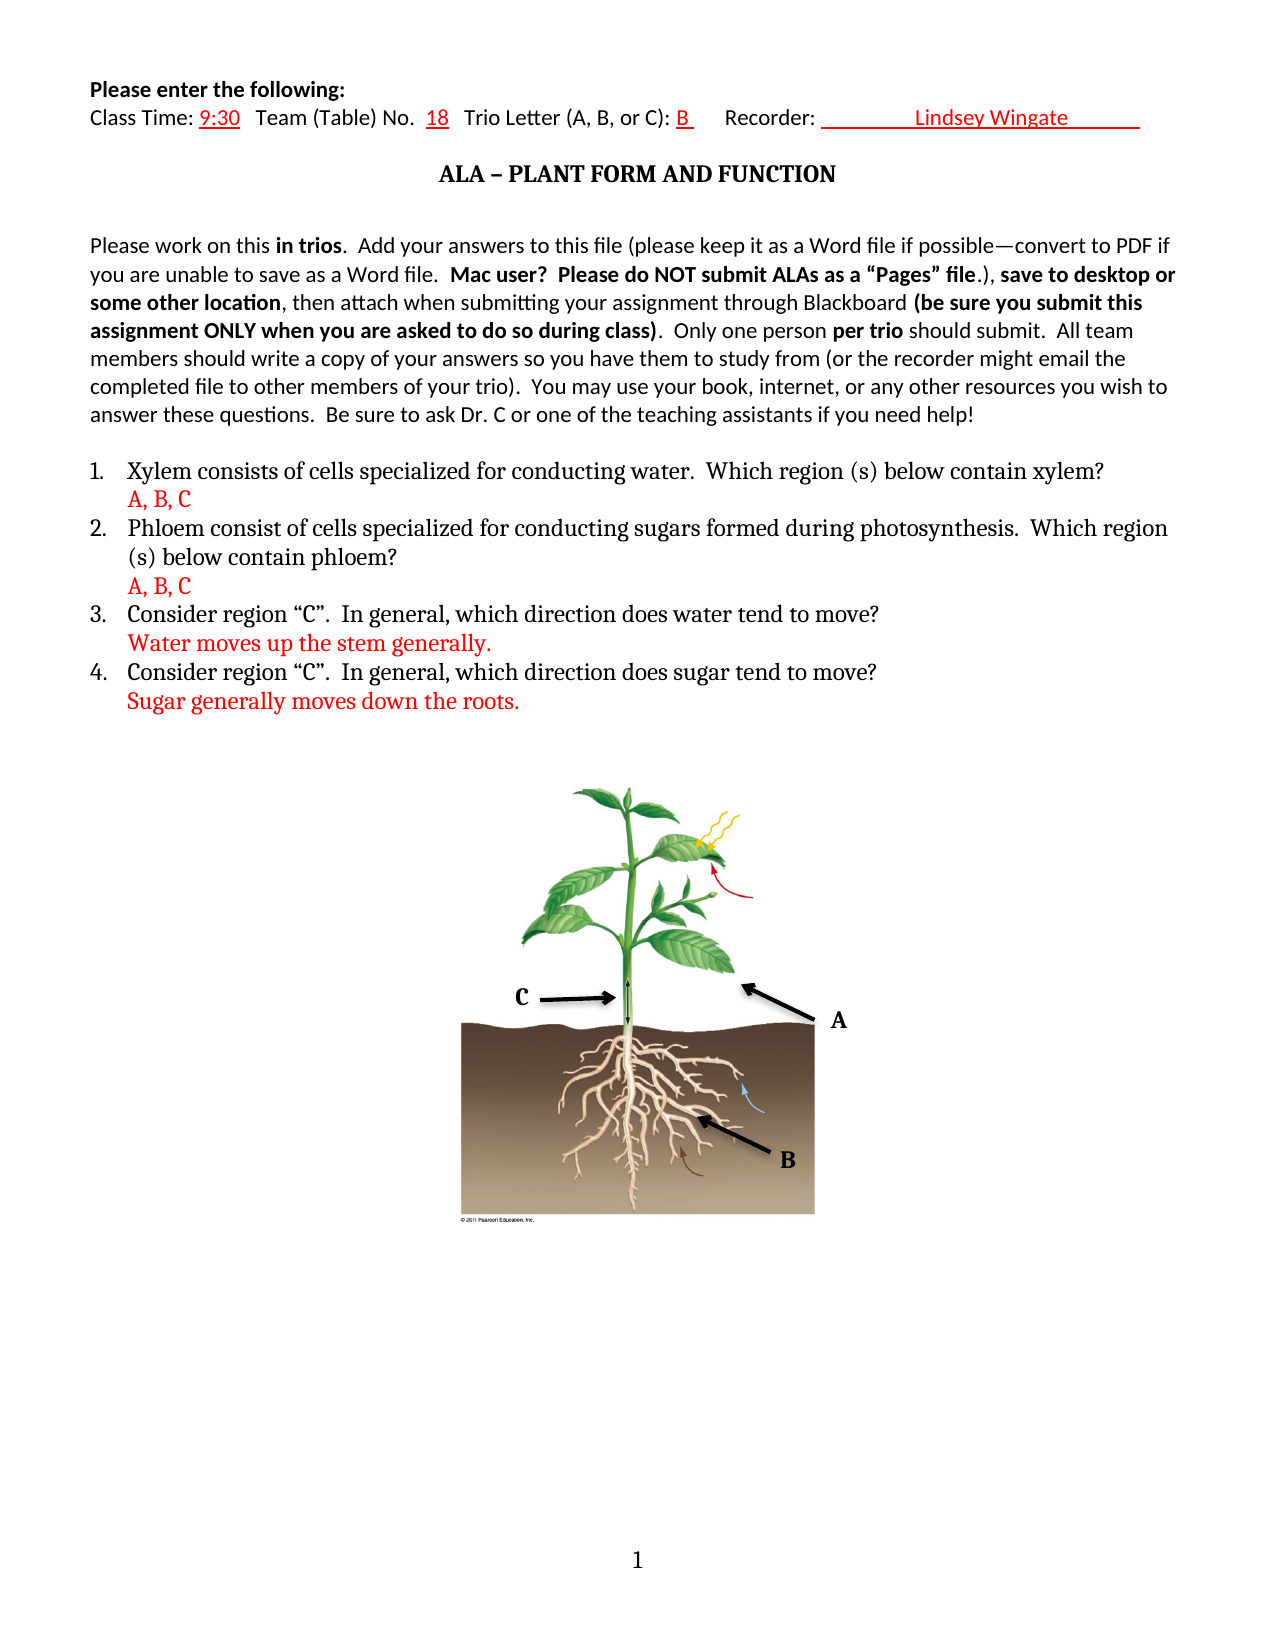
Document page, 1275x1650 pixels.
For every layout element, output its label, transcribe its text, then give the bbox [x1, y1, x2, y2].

text Class Time: 9:30 Team (Table) No. 18 Trio Letter (A, B, or C): B Recorder: Lindsey Wingate [90, 103, 1185, 131]
list Consider region “C”. In general, which direction does sugar tend to move? [90, 658, 1185, 687]
text Sugar generally moves down the roots. [127, 687, 1185, 715]
list Consider region “C”. In general, which direction does water tend to move? [90, 600, 1185, 629]
list A, B, C [127, 485, 1185, 514]
text ALA – PLANT FORM AND FUNCTION [90, 160, 1185, 188]
text Please enter the following: [90, 75, 1185, 103]
text Please work on this in trios. Add your answers to this file (please keep it as a Word file if possible—convert to PDF if you are unable to save as a Word file. Mac user? Please do NOT submit ALAs as a “Pages” file.), save to desktop or some other location, then attach when submitting your assignment through Blackboard (be sure you submit this assignment ONLY when you are asked to do so during class). Only one person per trio should submit. All team members should write a copy of your answers so you have them to study from (or the recorder might email the completed file to other members of your trio). You may use your book, internet, or any other resources you wish to answer these questions. Be sure to ask Dr. C or one of the teaching assistants if you need help! [90, 232, 1185, 428]
picture [458, 772, 817, 1227]
list Water moves up the stem generally. [127, 629, 1185, 658]
text A, B, C [127, 572, 1185, 600]
list Phloem consist of cells specialized for conducting sugars formed during photosynthesis. Which region (s) below contain phloem? [90, 514, 1185, 572]
list Xylem consists of cells specialized for conducting water. Which region (s) below contain xylem? [90, 457, 1185, 485]
